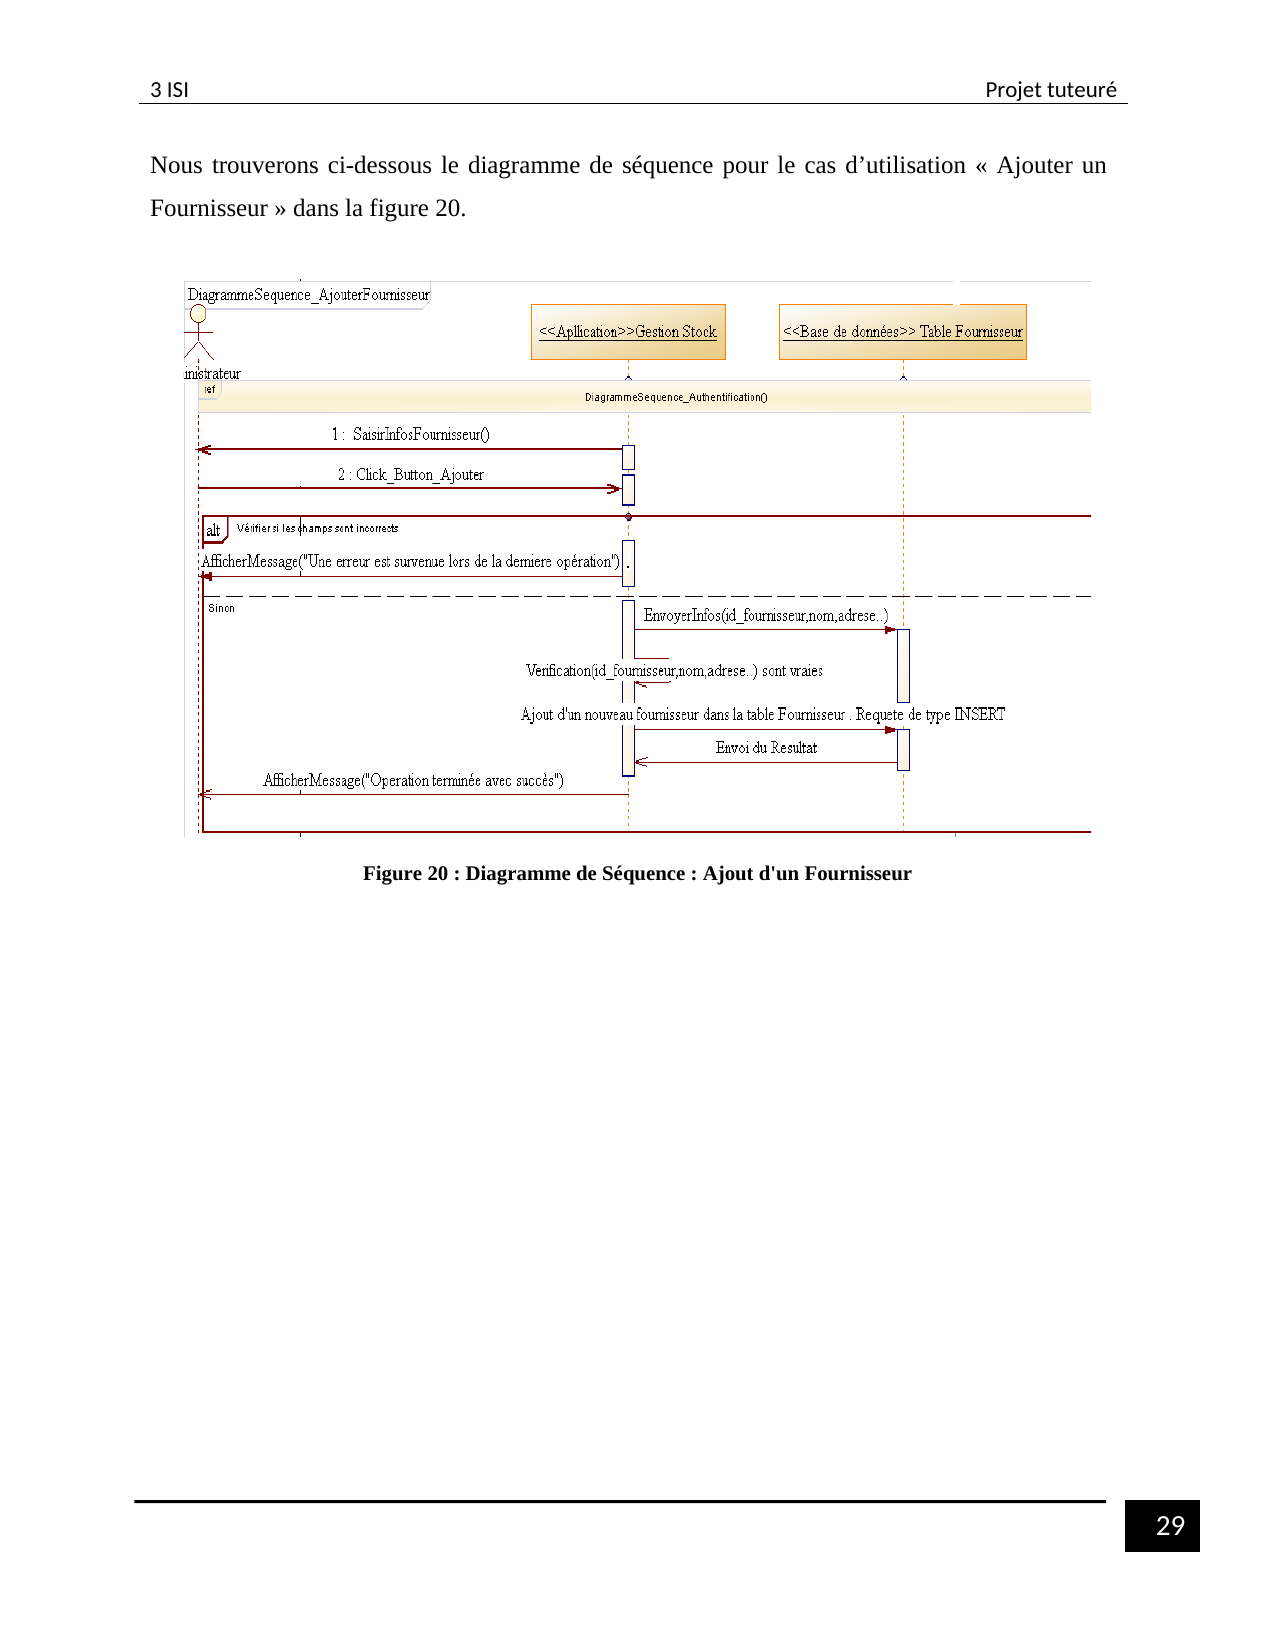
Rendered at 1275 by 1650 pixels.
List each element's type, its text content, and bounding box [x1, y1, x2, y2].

text Nous trouverons ci-dessous le diagramme de séquence pour le cas d’utilisation « Ajouter un Fournisseur » dans la figure 20. [150, 150, 1108, 222]
text Figure 20 : Diagramme de Séquence : Ajout d'un Fournisseur [150, 861, 1125, 885]
picture [183, 279, 1092, 837]
